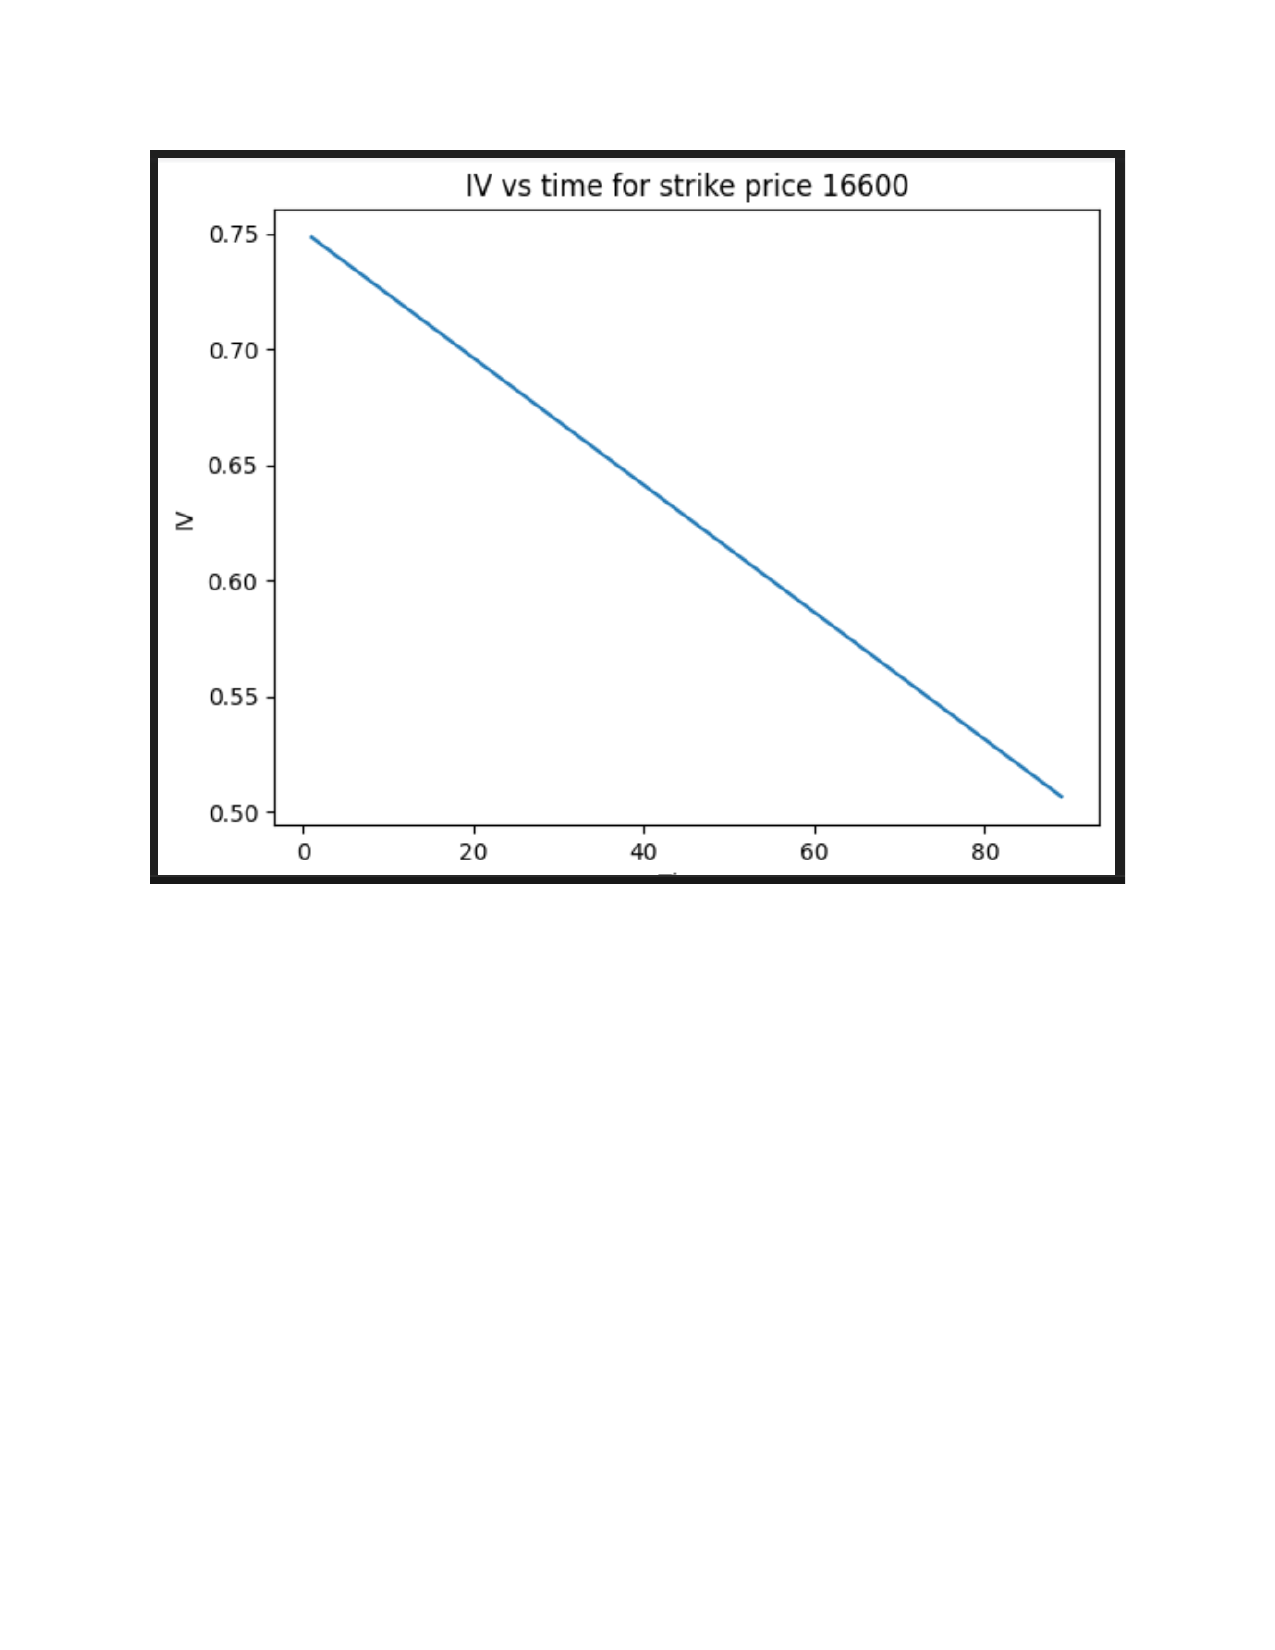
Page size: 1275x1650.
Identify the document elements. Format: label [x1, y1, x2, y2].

picture [150, 150, 1125, 884]
